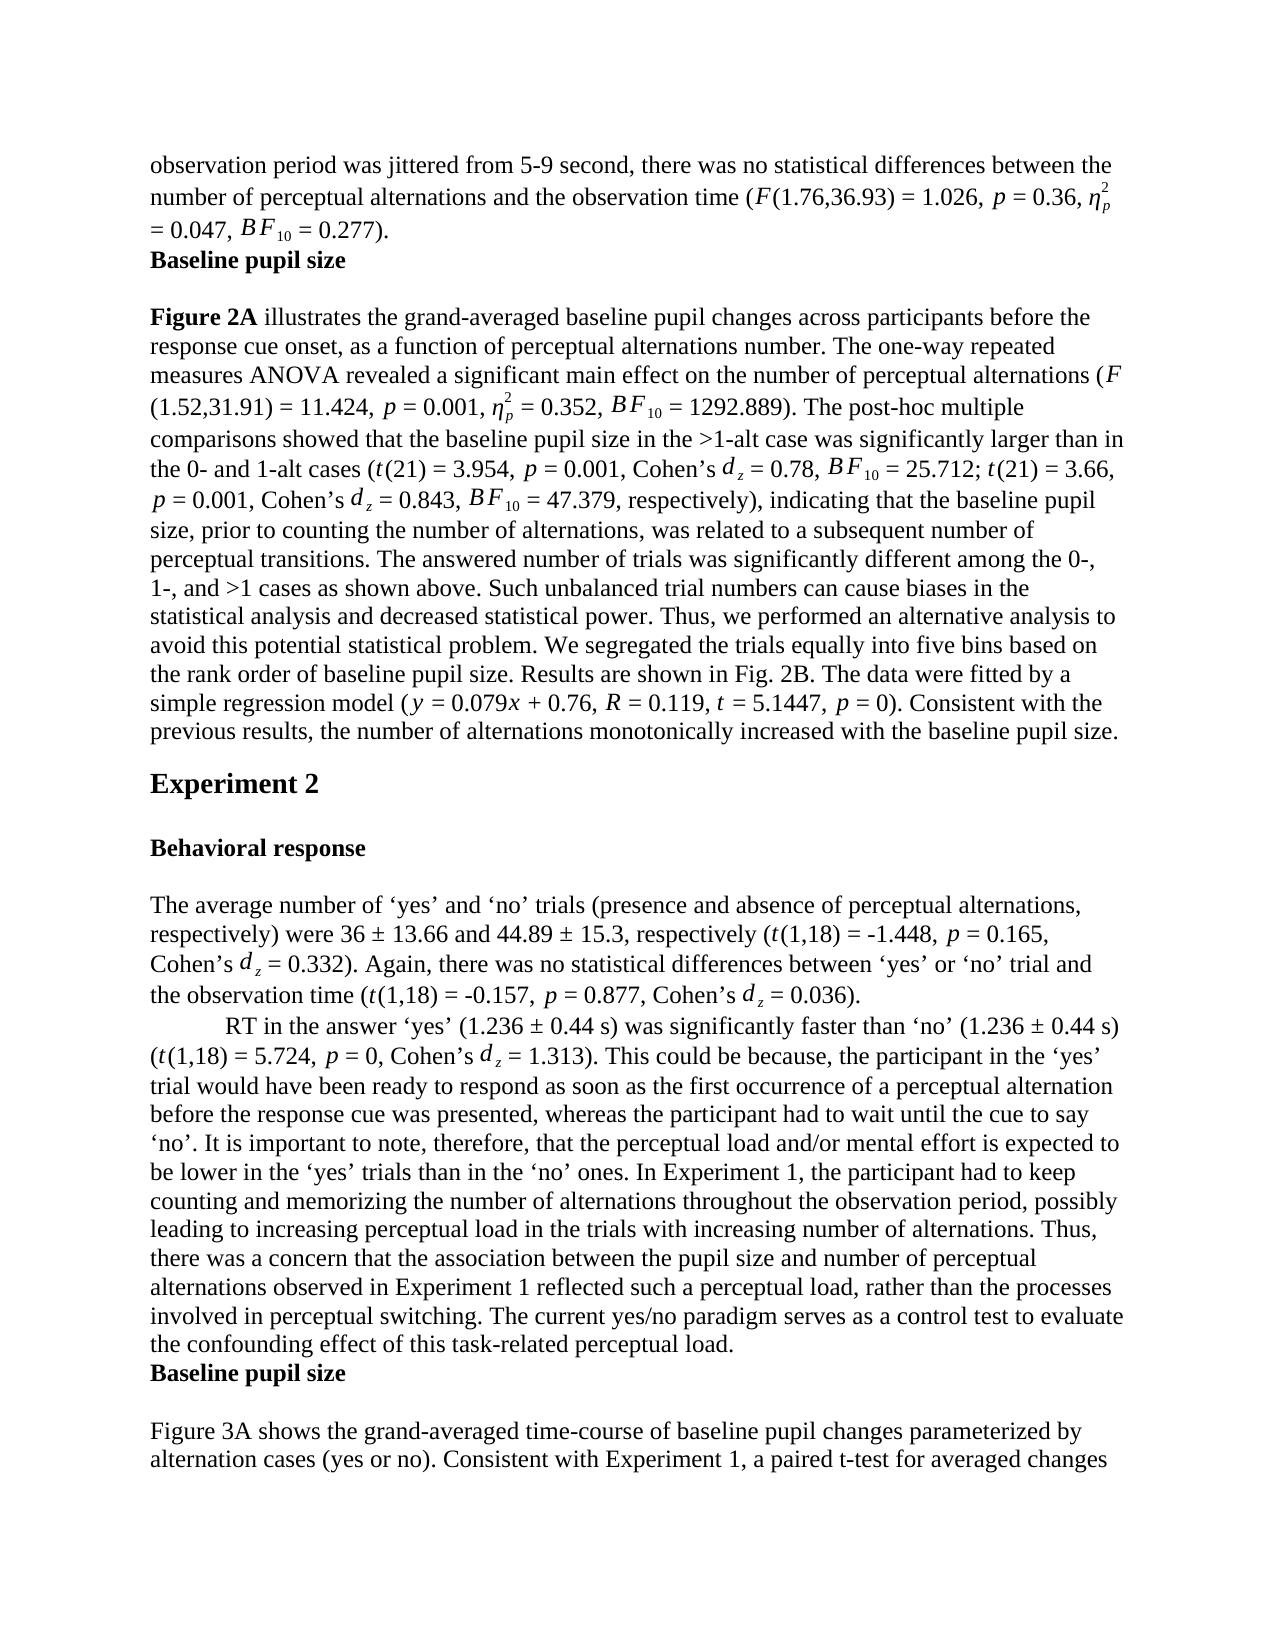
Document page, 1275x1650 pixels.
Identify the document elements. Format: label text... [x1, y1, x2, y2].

subtitle Baseline pupil size [150, 1358, 1125, 1387]
text The average number of ‘yes’ and ‘no’ trials (presence and absence of perceptual alternations, respectively) were 36 13.66 and 44.89 15.3, respectively ((1,18) = -1.448, = 0.165, Cohen’s = 0.332). Again, there was no statistical differences between ‘yes’ or ‘no’ trial and the observation time ((1,18) = -0.157, = 0.877, Cohen’s = 0.036). [150, 891, 1125, 1011]
text Figure 2A illustrates the grand-averaged baseline pupil changes across participants before the response cue onset, as a function of perceptual alternations number. The one-way repeated measures ANOVA revealed a significant main effect on the number of perceptual alternations ((1.52,31.91) = 11.424, = 0.001, = 0.352, = 1292.889). The post-hoc multiple comparisons showed that the baseline pupil size in the >1-alt case was significantly larger than in the 0- and 1-alt cases ((21) = 3.954, = 0.001, Cohen’s = 0.78, = 25.712; (21) = 3.66, = 0.001, Cohen’s = 0.843, = 47.379, respectively), indicating that the baseline pupil size, prior to counting the number of alternations, was related to a subsequent number of perceptual transitions. The answered number of trials was significantly different among the 0-, 1-, and >1 cases as shown above. Such unbalanced trial numbers can cause biases in the statistical analysis and decreased statistical power. Thus, we performed an alternative analysis to avoid this potential statistical problem. We segregated the trials equally into five bins based on the rank order of baseline pupil size. Results are shown in Fig. 2B. The data were fitted by a simple regression model ( = 0.079 + 0.76, = 0.119, = 5.1447, = 0). Consistent with the previous results, the number of alternations monotonically increased with the baseline pupil size. [150, 302, 1125, 745]
subtitle Behavioral response [150, 833, 1125, 862]
subtitle Baseline pupil size [150, 245, 1125, 274]
subtitle Experiment 2 [150, 766, 1125, 799]
